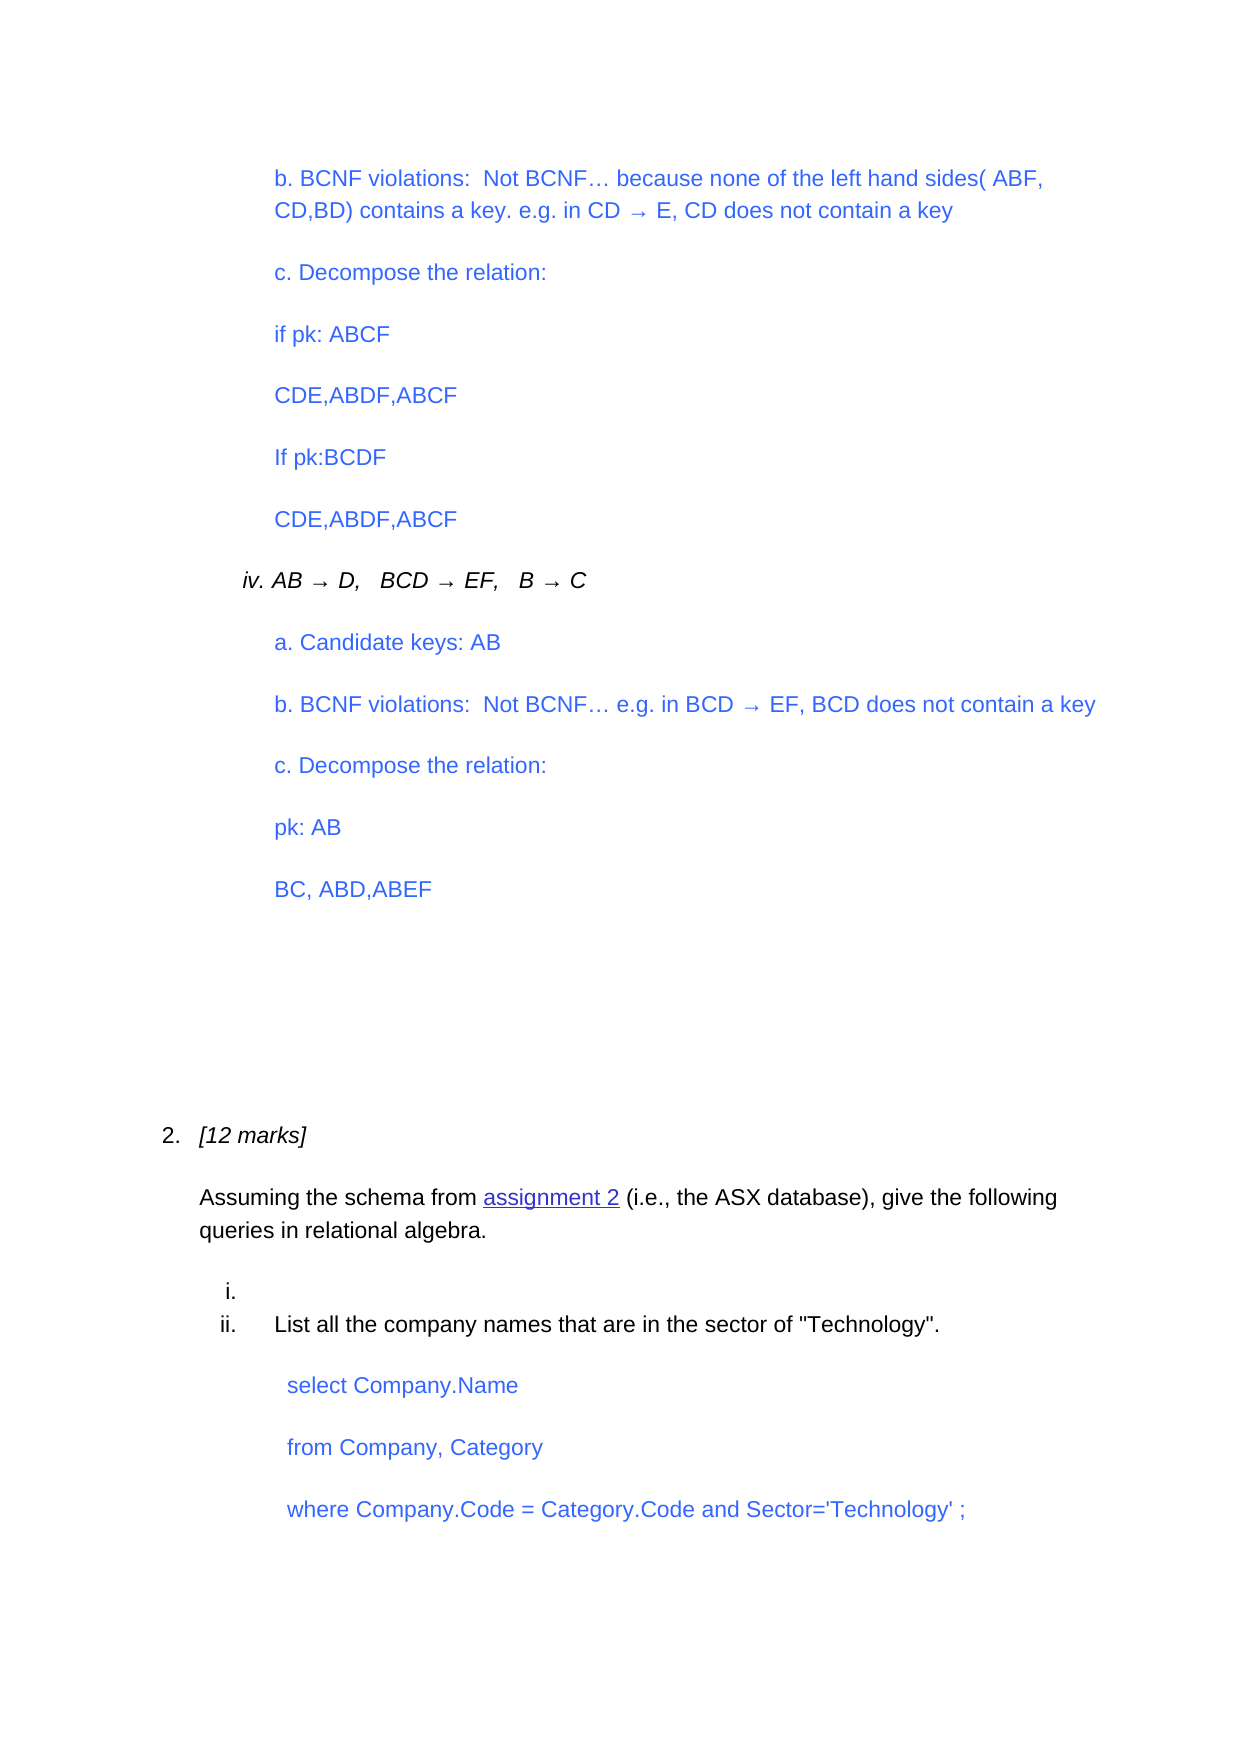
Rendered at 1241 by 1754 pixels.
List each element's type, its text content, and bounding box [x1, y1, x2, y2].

text select Company.Name [274, 1369, 1116, 1402]
text Assuming the schema from assignment 2 (i.e., the ASX database), give the following queries in relational algebra. [199, 1181, 1116, 1246]
list AB → D, BCD → EF, B → C [242, 564, 1116, 597]
text CDE,ABDF,ABCF [274, 379, 1116, 412]
list List all the company names that are in the sector of "Technology". [237, 1308, 1116, 1340]
text c. Decompose the relation: [274, 256, 1116, 289]
text a. Candidate keys: AB [274, 626, 1116, 659]
text b. BCNF violations: Not BCNF… e.g. in BCD → EF, BCD does not contain a key [274, 688, 1116, 720]
text pk: AB [274, 811, 1116, 844]
text from Company, Category [274, 1431, 1116, 1464]
text c. Decompose the relation: [274, 749, 1116, 782]
text If pk:BCDF [274, 441, 1116, 474]
text where Company.Code = Category.Code and Sector='Technology' ; [274, 1493, 1116, 1525]
text CDE,ABDF,ABCF [274, 503, 1116, 535]
text if pk: ABCF [274, 318, 1116, 350]
text BC, ABD,ABEF [274, 873, 1116, 905]
text b. BCNF violations: Not BCNF… because none of the left hand sides( ABF, CD,BD) contains a key. e.g. in CD → E, CD does not contain a key [274, 162, 1116, 227]
list [12 marks] [162, 1119, 1116, 1152]
